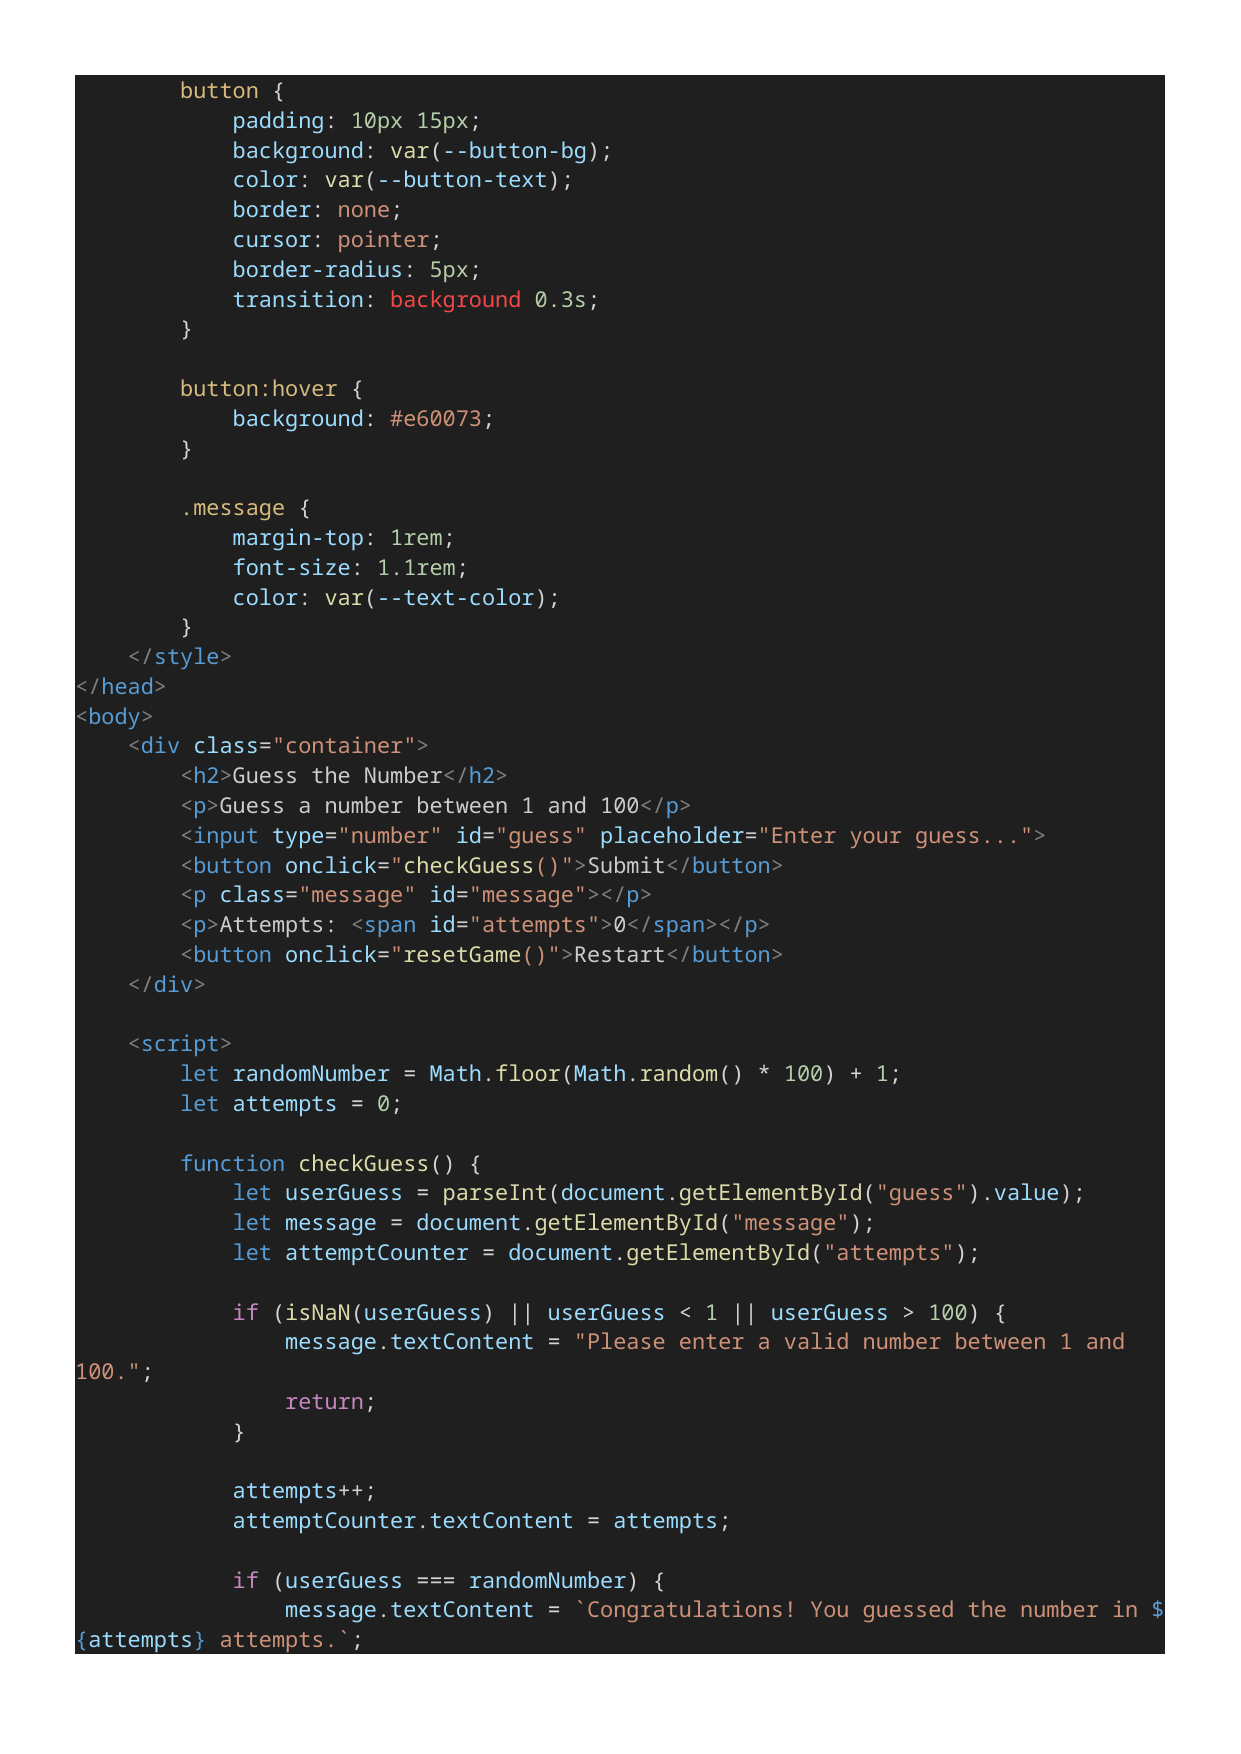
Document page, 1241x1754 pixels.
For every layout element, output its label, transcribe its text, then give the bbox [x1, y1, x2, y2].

text <button onclick="checkGuess()">Submit</button> [75, 849, 1165, 879]
text <div class="container"> [75, 730, 1165, 760]
text margin-top: 1rem; [75, 522, 1165, 552]
text attemptCounter.textContent = attempts; [75, 1505, 1165, 1535]
text if (userGuess === randomNumber) { [75, 1564, 1165, 1594]
text <p class="message" id="message"></p> [75, 879, 1165, 909]
text color: var(--text-color); [75, 581, 1165, 611]
text } [75, 611, 1165, 641]
text <h2>Guess the Number</h2> [75, 760, 1165, 790]
text border-radius: 5px; [75, 254, 1165, 283]
text message.textContent = "Please enter a valid number between 1 and 100."; [75, 1326, 1165, 1386]
text .message { [75, 492, 1165, 522]
text cursor: pointer; [75, 224, 1165, 254]
text background: var(--button-bg); [75, 134, 1165, 164]
text } [75, 432, 1165, 462]
text border: none; [75, 194, 1165, 224]
text message.textContent = `Congratulations! You guessed the number in ${attempts} attempts.`; [75, 1594, 1165, 1654]
text let randomNumber = Math.floor(Math.random() * 100) + 1; [75, 1058, 1165, 1088]
text <body> [75, 701, 1165, 730]
text } [75, 1416, 1165, 1445]
text } [75, 313, 1165, 343]
text let attemptCounter = document.getElementById("attempts"); [75, 1237, 1165, 1267]
text let attempts = 0; [75, 1088, 1165, 1118]
text let userGuess = parseInt(document.getElementById("guess").value); [75, 1177, 1165, 1207]
text color: var(--button-text); [75, 164, 1165, 194]
text font-size: 1.1rem; [75, 552, 1165, 581]
text <input type="number" id="guess" placeholder="Enter your guess..."> [75, 820, 1165, 849]
text <p>Guess a number between 1 and 100</p> [75, 790, 1165, 820]
text </head> [75, 671, 1165, 701]
text padding: 10px 15px; [75, 105, 1165, 134]
text background: #e60073; [75, 403, 1165, 432]
text attempts++; [75, 1475, 1165, 1505]
text button { [75, 75, 1165, 105]
text let message = document.getElementById("message"); [75, 1207, 1165, 1237]
text function checkGuess() { [75, 1147, 1165, 1177]
text </div> [75, 969, 1165, 998]
text <script> [75, 1028, 1165, 1058]
text if (isNaN(userGuess) || userGuess < 1 || userGuess > 100) { [75, 1296, 1165, 1326]
text button:hover { [75, 373, 1165, 403]
text return; [75, 1386, 1165, 1416]
text transition: background 0.3s; [75, 283, 1165, 313]
text <button onclick="resetGame()">Restart</button> [75, 939, 1165, 969]
text <p>Attempts: <span id="attempts">0</span></p> [75, 909, 1165, 939]
text </style> [75, 641, 1165, 671]
